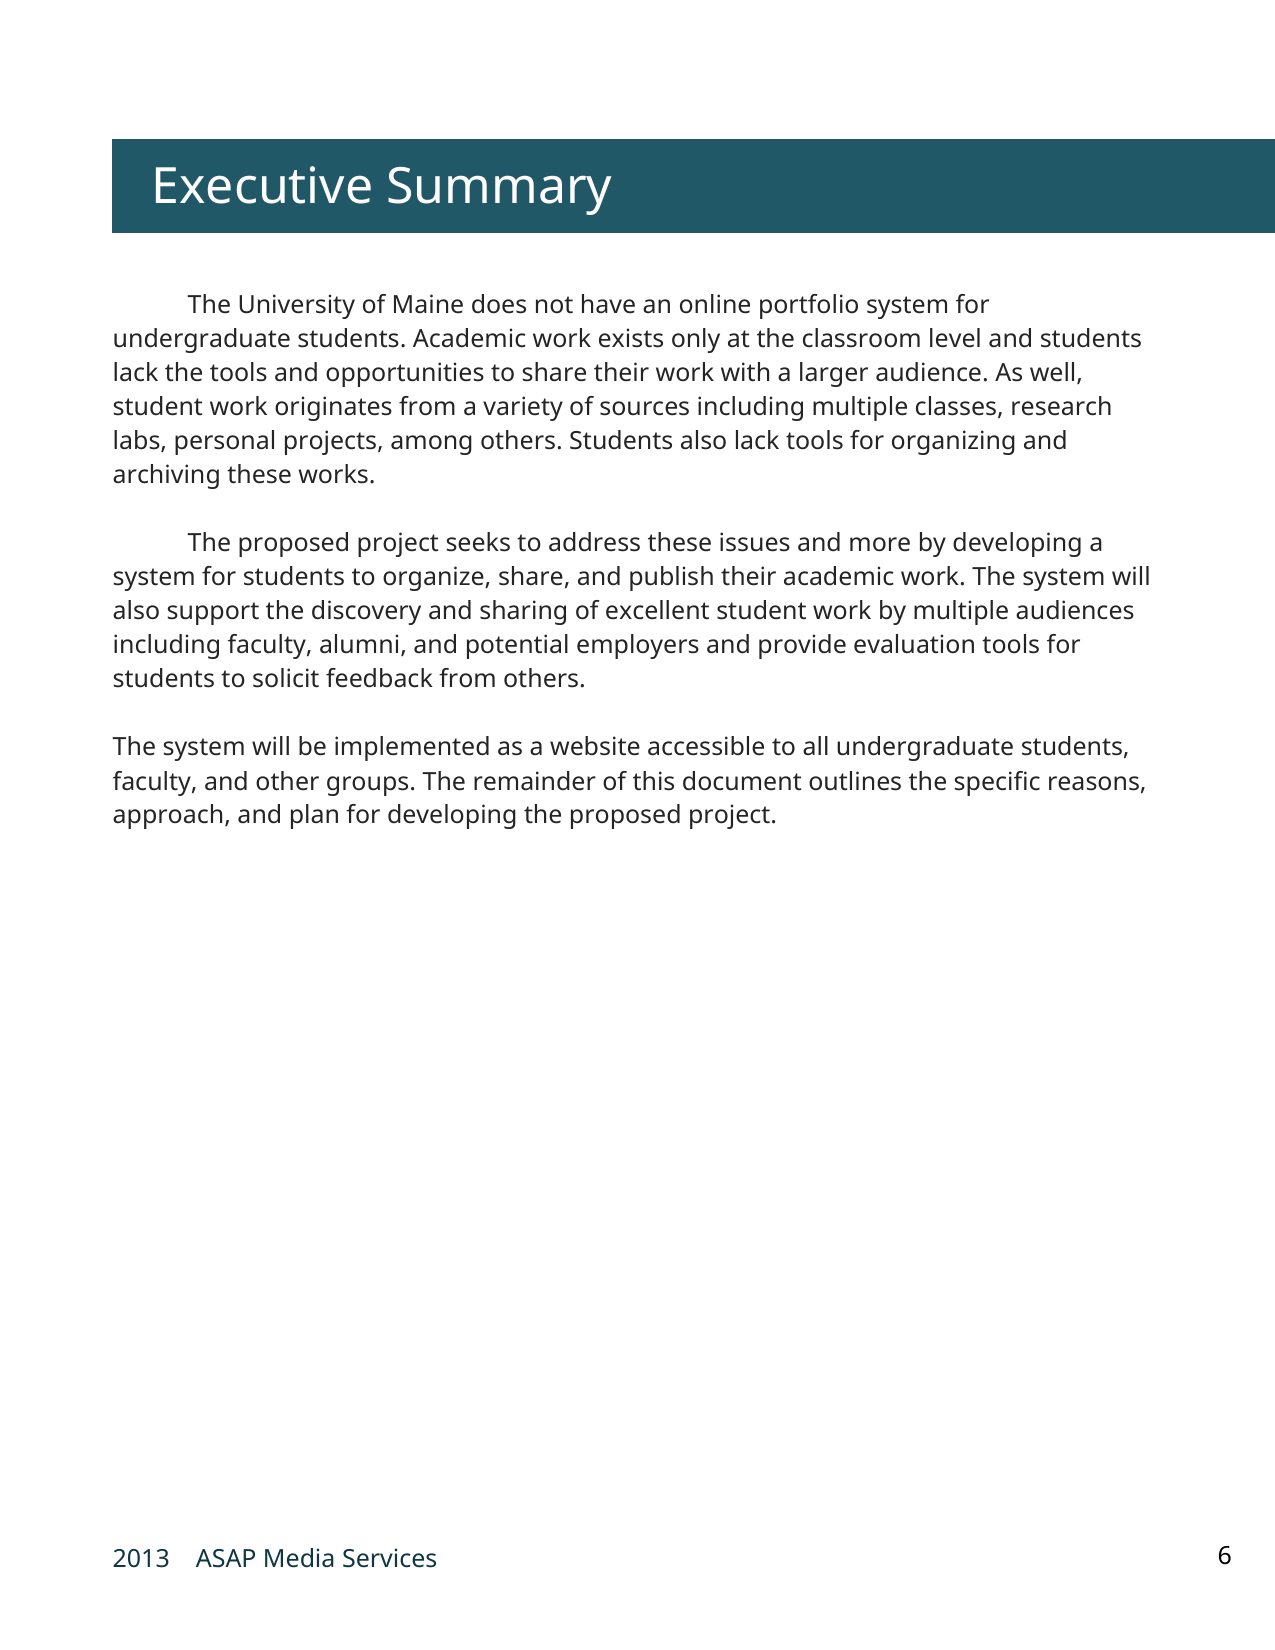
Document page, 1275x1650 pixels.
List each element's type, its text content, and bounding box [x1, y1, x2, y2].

text The system will be implemented as a website accessible to all undergraduate students, faculty, and other groups. The remainder of this document outlines the specific reasons, approach, and plan for developing the proposed project. [112, 729, 1162, 831]
text The University of Maine does not have an online portfolio system for undergraduate students. Academic work exists only at the classroom level and students lack the tools and opportunities to share their work with a larger audience. As well, student work originates from a variety of sources including multiple classes, research labs, personal projects, among others. Students also lack tools for organizing and archiving these works. [112, 286, 1162, 491]
text The proposed project seeks to address these issues and more by developing a system for students to organize, share, and publish their academic work. The system will also support the discovery and sharing of excellent student work by multiple audiences including faculty, alumni, and potential employers and provide evaluation tools for students to solicit feedback from others. [112, 525, 1162, 695]
text Executive Summary [112, 150, 1162, 218]
